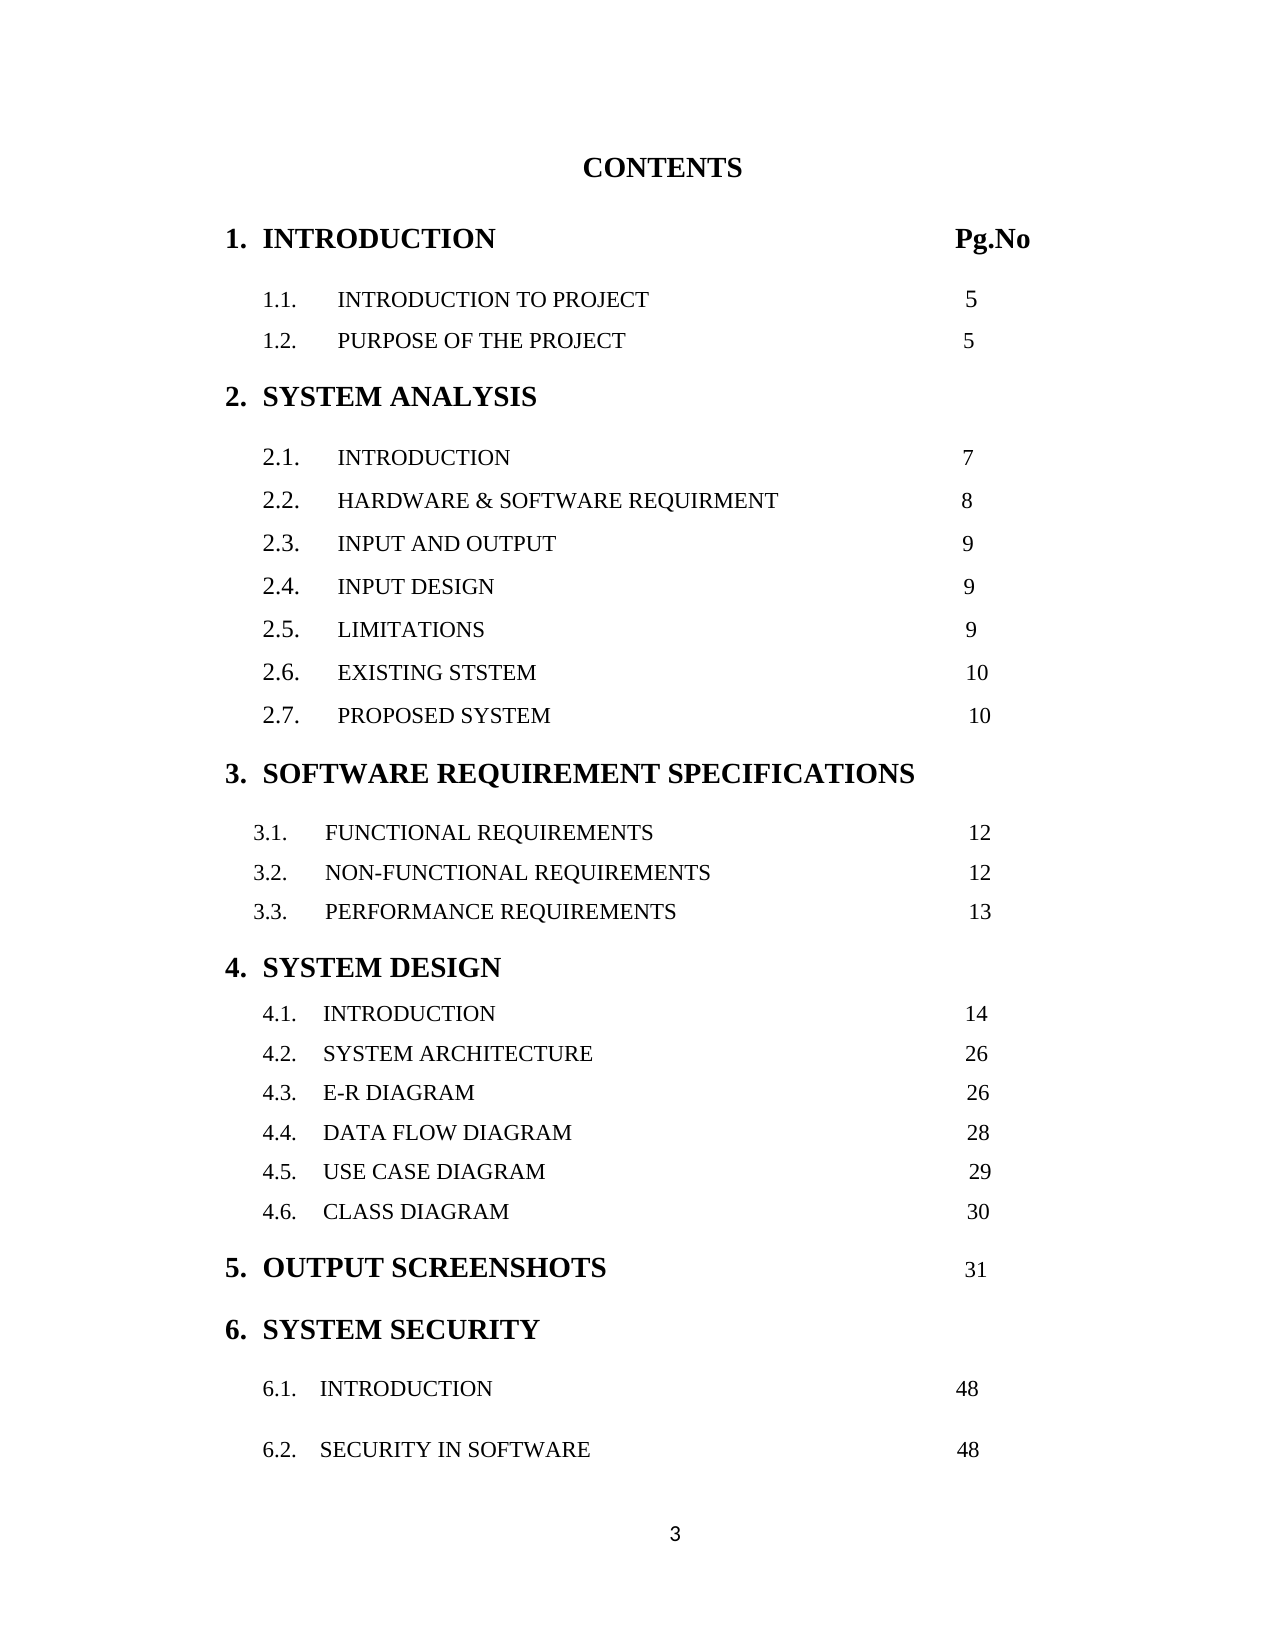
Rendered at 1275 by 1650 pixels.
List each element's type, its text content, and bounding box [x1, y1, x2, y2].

list DATA FLOW DIAGRAM 28 [262, 1119, 1125, 1145]
list SOFTWARE REQUIREMENT SPECIFICATIONS [225, 756, 1125, 790]
text 6.2. SECURITY IN SOFTWARE 48 [262, 1436, 1125, 1462]
list SYSTEM DESIGN [225, 950, 1125, 983]
list FUNCTIONAL REQUIREMENTS 12 [253, 819, 1125, 845]
list LIMITATIONS 9 [262, 614, 1125, 643]
list SYSTEM ANALYSIS [225, 379, 1125, 413]
list SYSTEM SECURITY [225, 1312, 1125, 1346]
list USE CASE DIAGRAM 29 [262, 1158, 1125, 1184]
list PERFORMANCE REQUIREMENTS 13 [253, 898, 1125, 924]
list PURPOSE OF THE PROJECT 5 [262, 327, 1125, 353]
list INTRODUCTION TO PROJECT 5 [262, 284, 1125, 313]
list INTRODUCTION 7 [262, 442, 1125, 471]
list CLASS DIAGRAM 30 [262, 1198, 1125, 1224]
list INPUT AND OUTPUT 9 [262, 528, 1125, 557]
list INTRODUCTION Pg.No [225, 221, 1125, 255]
list NON-FUNCTIONAL REQUIREMENTS 12 [253, 858, 1125, 885]
list E-R DIAGRAM 26 [262, 1079, 1125, 1106]
list EXISTING STSTEM 10 [262, 657, 1125, 686]
list OUTPUT SCREENSHOTS 31 [225, 1250, 1125, 1283]
text CONTENTS [225, 150, 1125, 183]
list PROPOSED SYSTEM 10 [262, 701, 1125, 729]
list INPUT DESIGN 9 [262, 571, 1125, 600]
list SYSTEM ARCHITECTURE 26 [262, 1040, 1125, 1066]
text 6.1. INTRODUCTION 48 [262, 1375, 1125, 1402]
list INTRODUCTION 14 [262, 1000, 1125, 1027]
list HARDWARE & SOFTWARE REQUIRMENT 8 [262, 485, 1125, 514]
